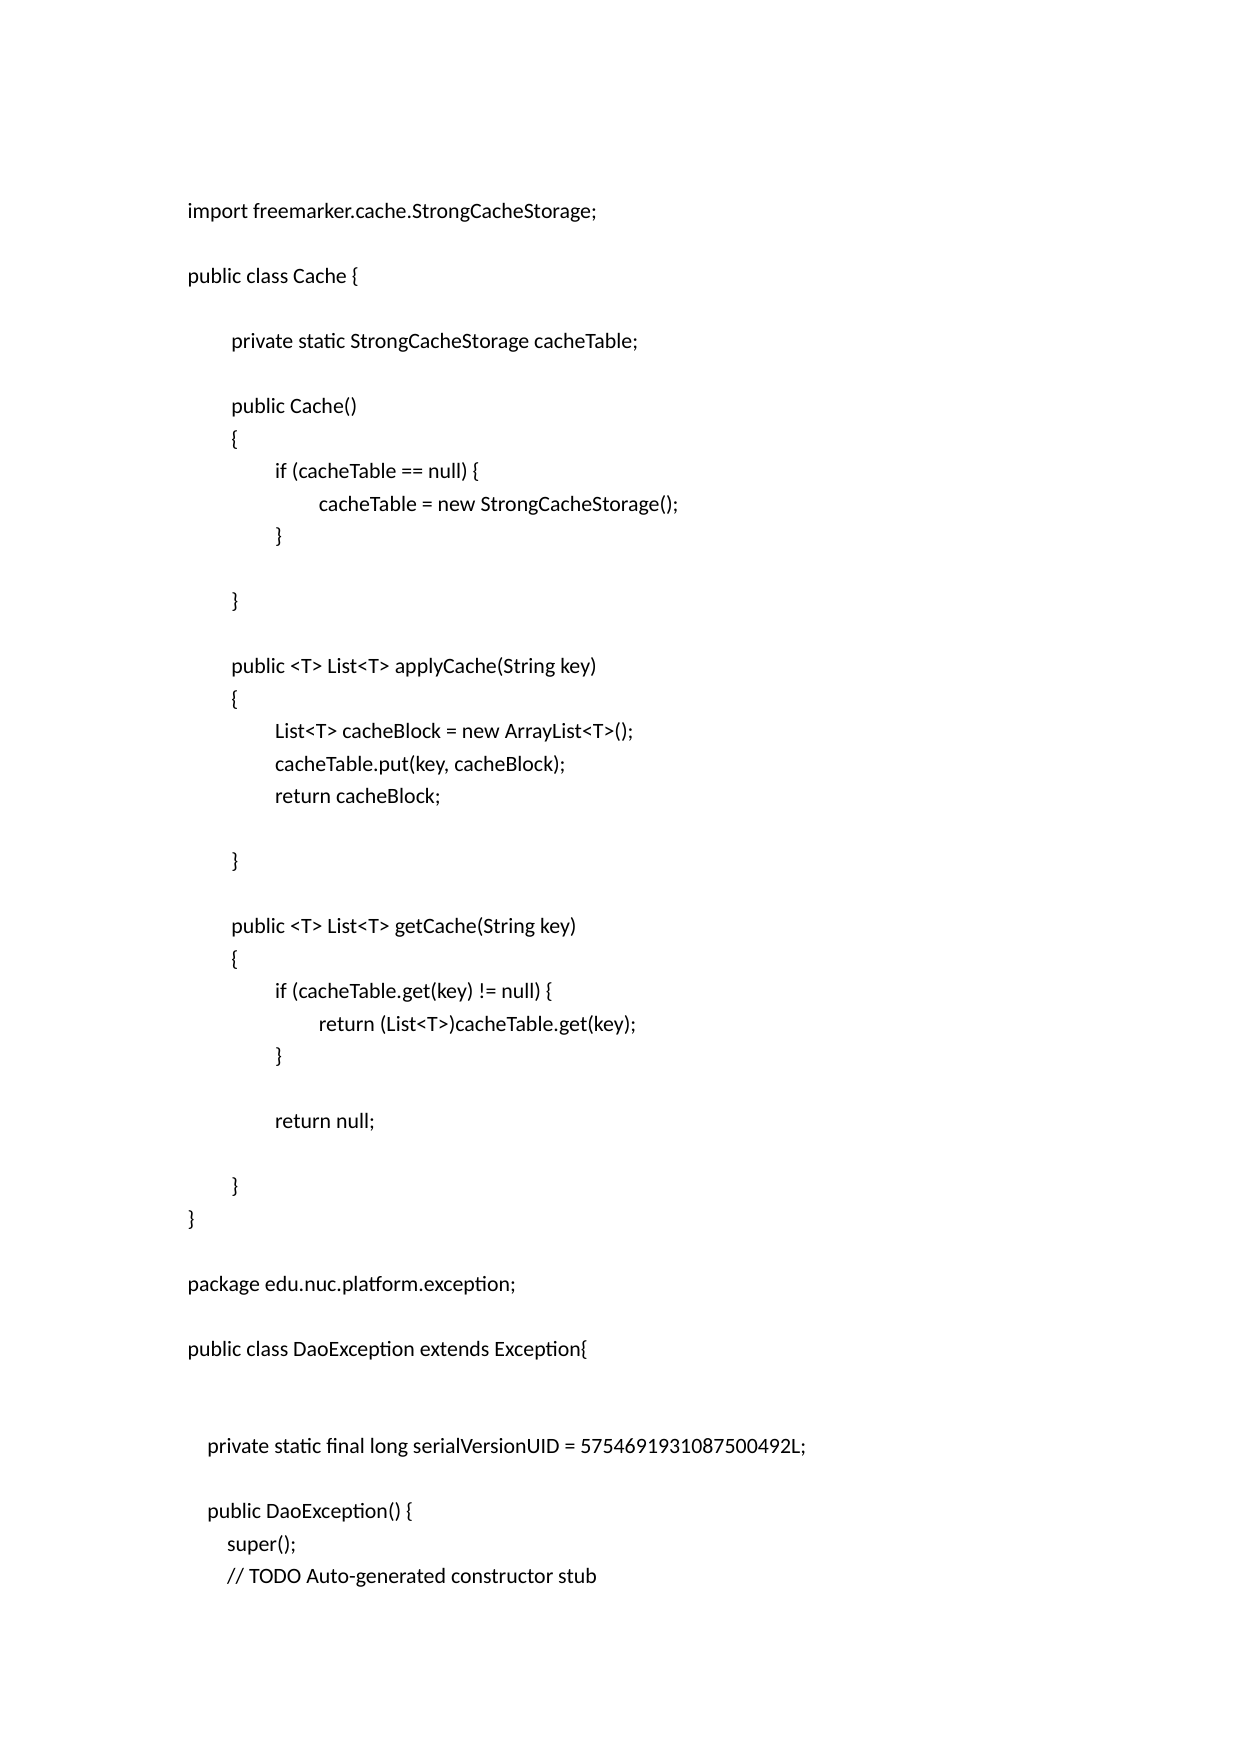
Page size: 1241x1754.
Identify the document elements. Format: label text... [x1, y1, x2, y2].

text super(); [187, 1527, 1053, 1559]
text } [187, 584, 1053, 617]
text // TODO Auto-generated constructor stub [187, 1559, 1053, 1592]
text } [187, 1169, 1053, 1202]
text package edu.nuc.platform.exception; [187, 1267, 1053, 1299]
text return (List<T>)cacheTable.get(key); [187, 1007, 1053, 1039]
text import freemarker.cache.StrongCacheStorage; [187, 194, 1053, 227]
text private static StrongCacheStorage cacheTable; [187, 324, 1053, 357]
text List<T> cacheBlock = new ArrayList<T>(); [187, 714, 1053, 747]
text { [187, 682, 1053, 714]
text } [187, 844, 1053, 877]
text if (cacheTable.get(key) != null) { [187, 974, 1053, 1007]
text } [187, 1039, 1053, 1072]
text if (cacheTable == null) { [187, 454, 1053, 487]
text return null; [187, 1104, 1053, 1137]
text } [187, 519, 1053, 552]
text public class Cache { [187, 259, 1053, 292]
text public DaoException() { [187, 1494, 1053, 1527]
text public <T> List<T> getCache(String key) [187, 909, 1053, 942]
text public class DaoException extends Exception{ [187, 1332, 1053, 1364]
text return cacheBlock; [187, 779, 1053, 812]
text cacheTable.put(key, cacheBlock); [187, 747, 1053, 779]
text { [187, 942, 1053, 974]
text public Cache() [187, 389, 1053, 422]
text public <T> List<T> applyCache(String key) [187, 649, 1053, 682]
text cacheTable = new StrongCacheStorage(); [187, 487, 1053, 519]
text } [187, 1202, 1053, 1234]
text { [187, 422, 1053, 454]
text private static final long serialVersionUID = 5754691931087500492L; [187, 1429, 1053, 1462]
